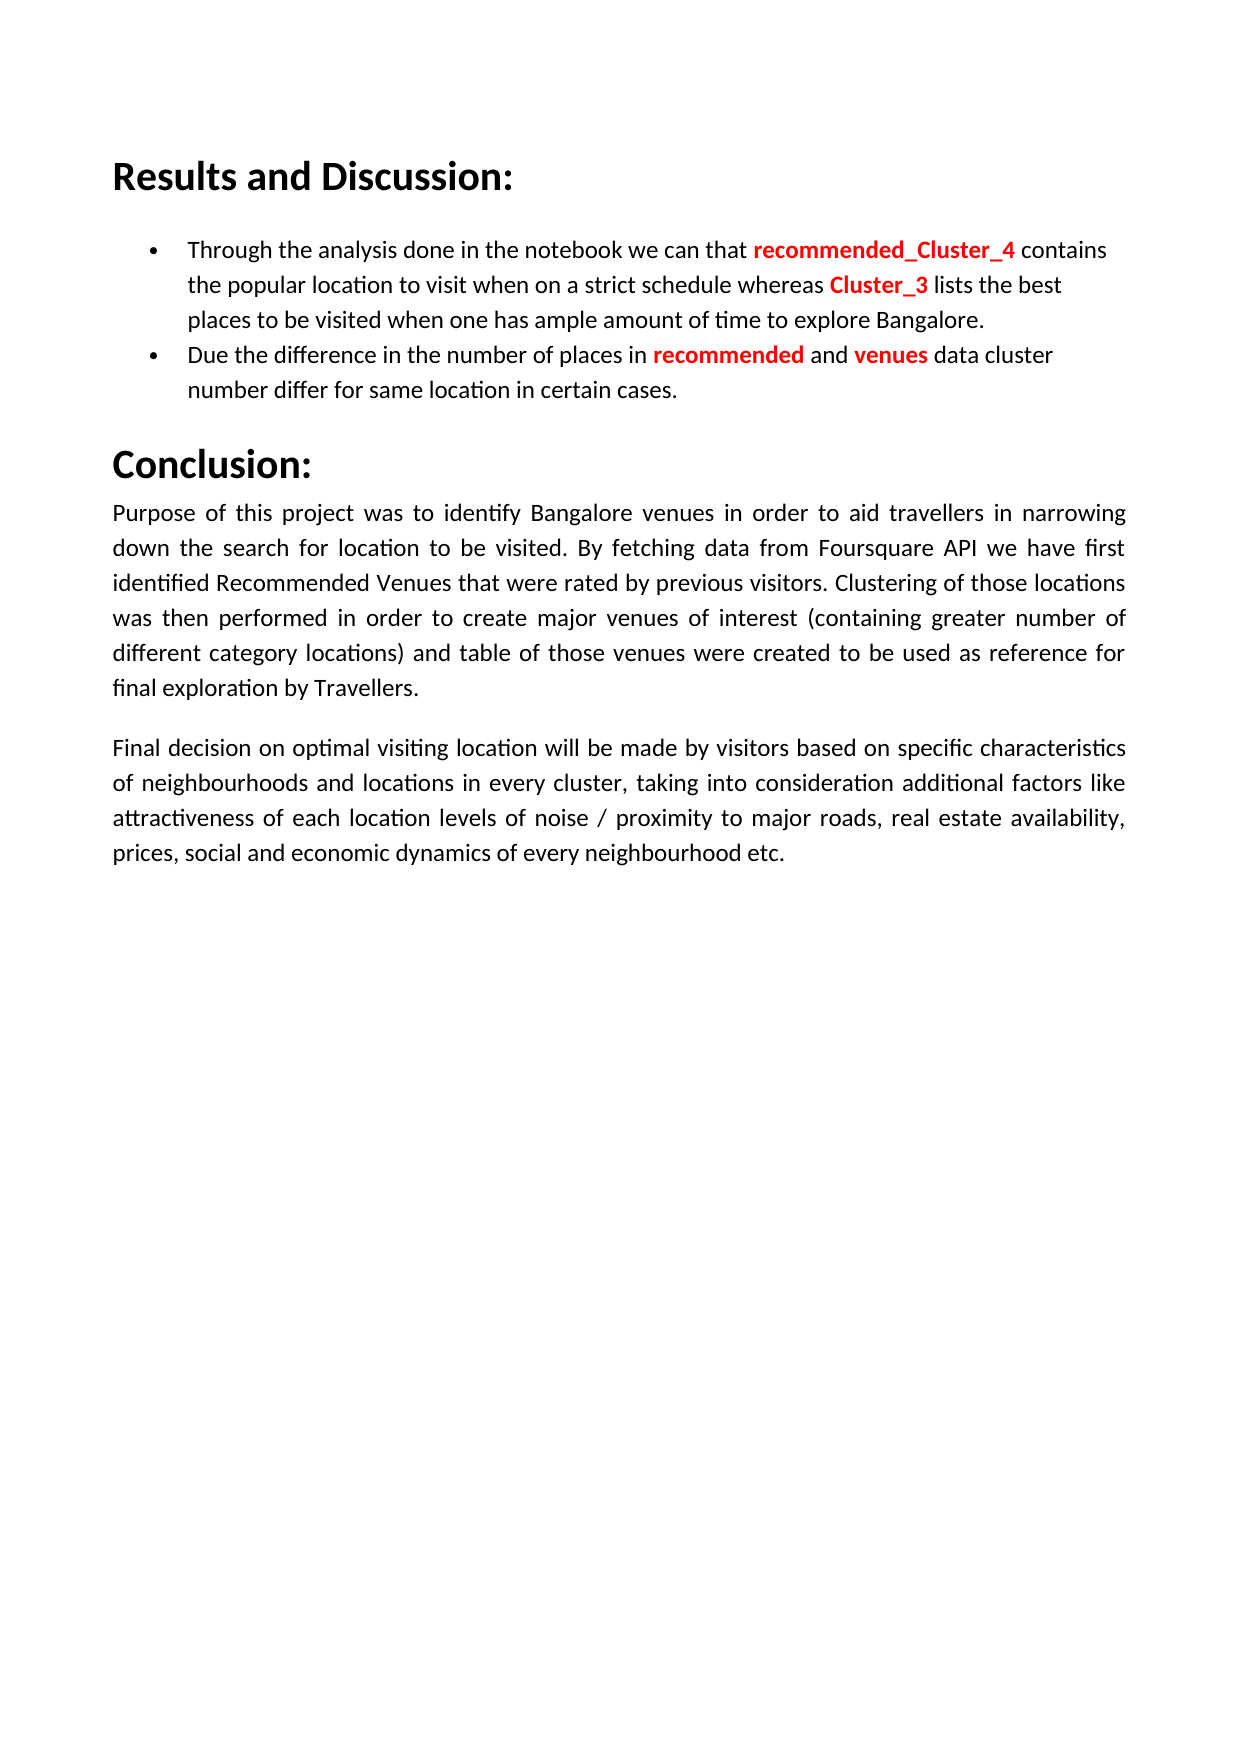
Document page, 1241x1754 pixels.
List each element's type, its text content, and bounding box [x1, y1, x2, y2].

text Purpose of this project was to identify Bangalore venues in order to aid travellers in narrowing down the search for location to be visited. By fetching data from Foursquare API we have first identified Recommended Venues that were rated by previous visitors. Clustering of those locations was then performed in order to create major venues of interest (containing greater number of different category locations) and table of those venues were created to be used as reference for final exploration by Travellers. [112, 497, 1128, 702]
text Results and Discussion: [112, 150, 1128, 201]
list Due the difference in the number of places in recommended and venues data cluster number differ for same location in certain cases. [150, 339, 1128, 404]
text Final decision on optimal visiting location will be made by visitors based on specific characteristics of neighbourhoods and locations in every cluster, taking into consideration additional factors like attractiveness of each location levels of noise / proximity to major roads, real estate availability, prices, social and economic dynamics of every neighbourhood etc. [112, 732, 1128, 867]
subtitle Conclusion: [112, 438, 1128, 489]
list Through the analysis done in the notebook we can that recommended_Cluster_4 contains the popular location to visit when on a strict schedule whereas Cluster_3 lists the best places to be visited when one has ample amount of time to explore Bangalore. [150, 234, 1128, 334]
